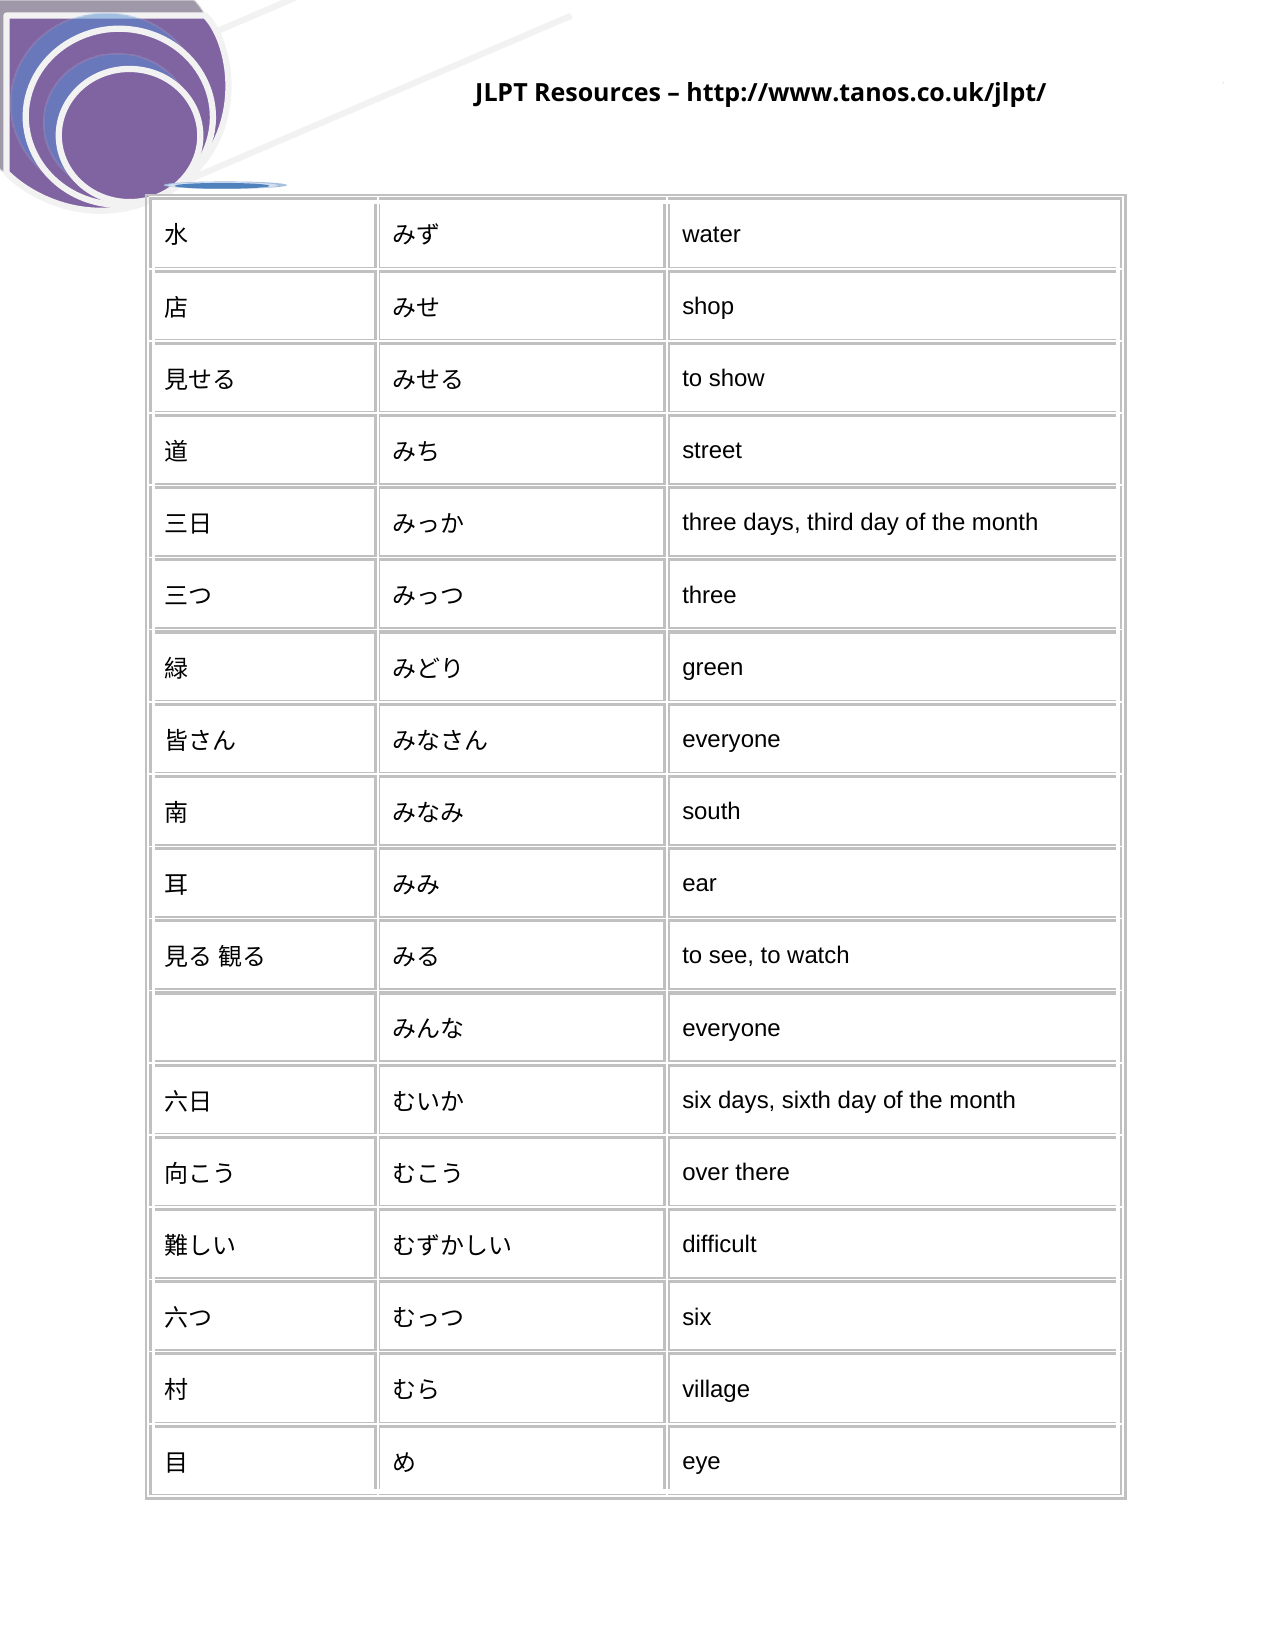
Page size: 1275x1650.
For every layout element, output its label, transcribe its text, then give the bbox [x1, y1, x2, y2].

table_cell six [666, 1277, 1123, 1349]
table_cell 難しい [149, 1205, 377, 1277]
table_cell water [666, 196, 1123, 266]
table_cell め [377, 1421, 666, 1493]
table_cell everyone [666, 700, 1123, 772]
table_cell 水 [152, 200, 377, 266]
table_cell 皆さん [149, 700, 377, 772]
table_cell village [666, 1349, 1123, 1421]
table_cell むこう [380, 1139, 663, 1205]
table_cell to see, to watch [666, 916, 1123, 988]
table_cell 六日 [149, 1060, 377, 1133]
table_cell south [666, 772, 1123, 844]
table_cell むっつ [380, 1283, 663, 1349]
table_cell みっか [380, 489, 663, 555]
table_cell eye [666, 1421, 1123, 1493]
table_cell むずかしい [380, 1211, 663, 1277]
table_cell 向こう [149, 1133, 377, 1205]
table_cell 見せる [149, 339, 377, 411]
table_cell street [666, 411, 1123, 483]
table_cell 道 [149, 411, 377, 483]
table_cell 六つ [149, 1277, 377, 1349]
table_cell 見る 観る [149, 916, 377, 988]
table_cell green [666, 627, 1123, 699]
table_cell 店 [149, 266, 377, 338]
table_cell みみ [380, 850, 663, 916]
table_cell everyone [666, 988, 1123, 1060]
table_cell みどり [380, 634, 663, 699]
table_cell 三日 [149, 483, 377, 555]
table_cell みんな [380, 995, 663, 1060]
table_cell みなみ [380, 778, 663, 844]
table_cell みなさん [380, 706, 663, 772]
table_cell [149, 988, 377, 1060]
table_cell 緑 [149, 627, 377, 699]
table_cell three [666, 555, 1123, 627]
table_cell みせる [380, 345, 663, 411]
table_cell difficult [666, 1205, 1123, 1277]
table_cell ear [666, 844, 1123, 916]
table_cell 村 [149, 1349, 377, 1421]
table_cell 南 [149, 772, 377, 844]
table_cell みる [380, 922, 663, 988]
table_cell three days, third day of the month [666, 483, 1123, 555]
table_cell みち [380, 417, 663, 483]
table_cell むいか [380, 1067, 663, 1133]
table_cell 三つ [149, 555, 377, 627]
table_cell to show [666, 339, 1123, 411]
table_cell 目 [149, 1421, 377, 1493]
table_cell 耳 [149, 844, 377, 916]
table_cell six days, sixth day of the month [666, 1060, 1123, 1133]
table_cell むら [380, 1355, 663, 1421]
table_cell みっつ [380, 561, 663, 627]
table_cell みず [377, 196, 666, 266]
table_cell over there [666, 1133, 1123, 1205]
table_cell shop [666, 266, 1123, 338]
table_cell みせ [380, 273, 663, 338]
